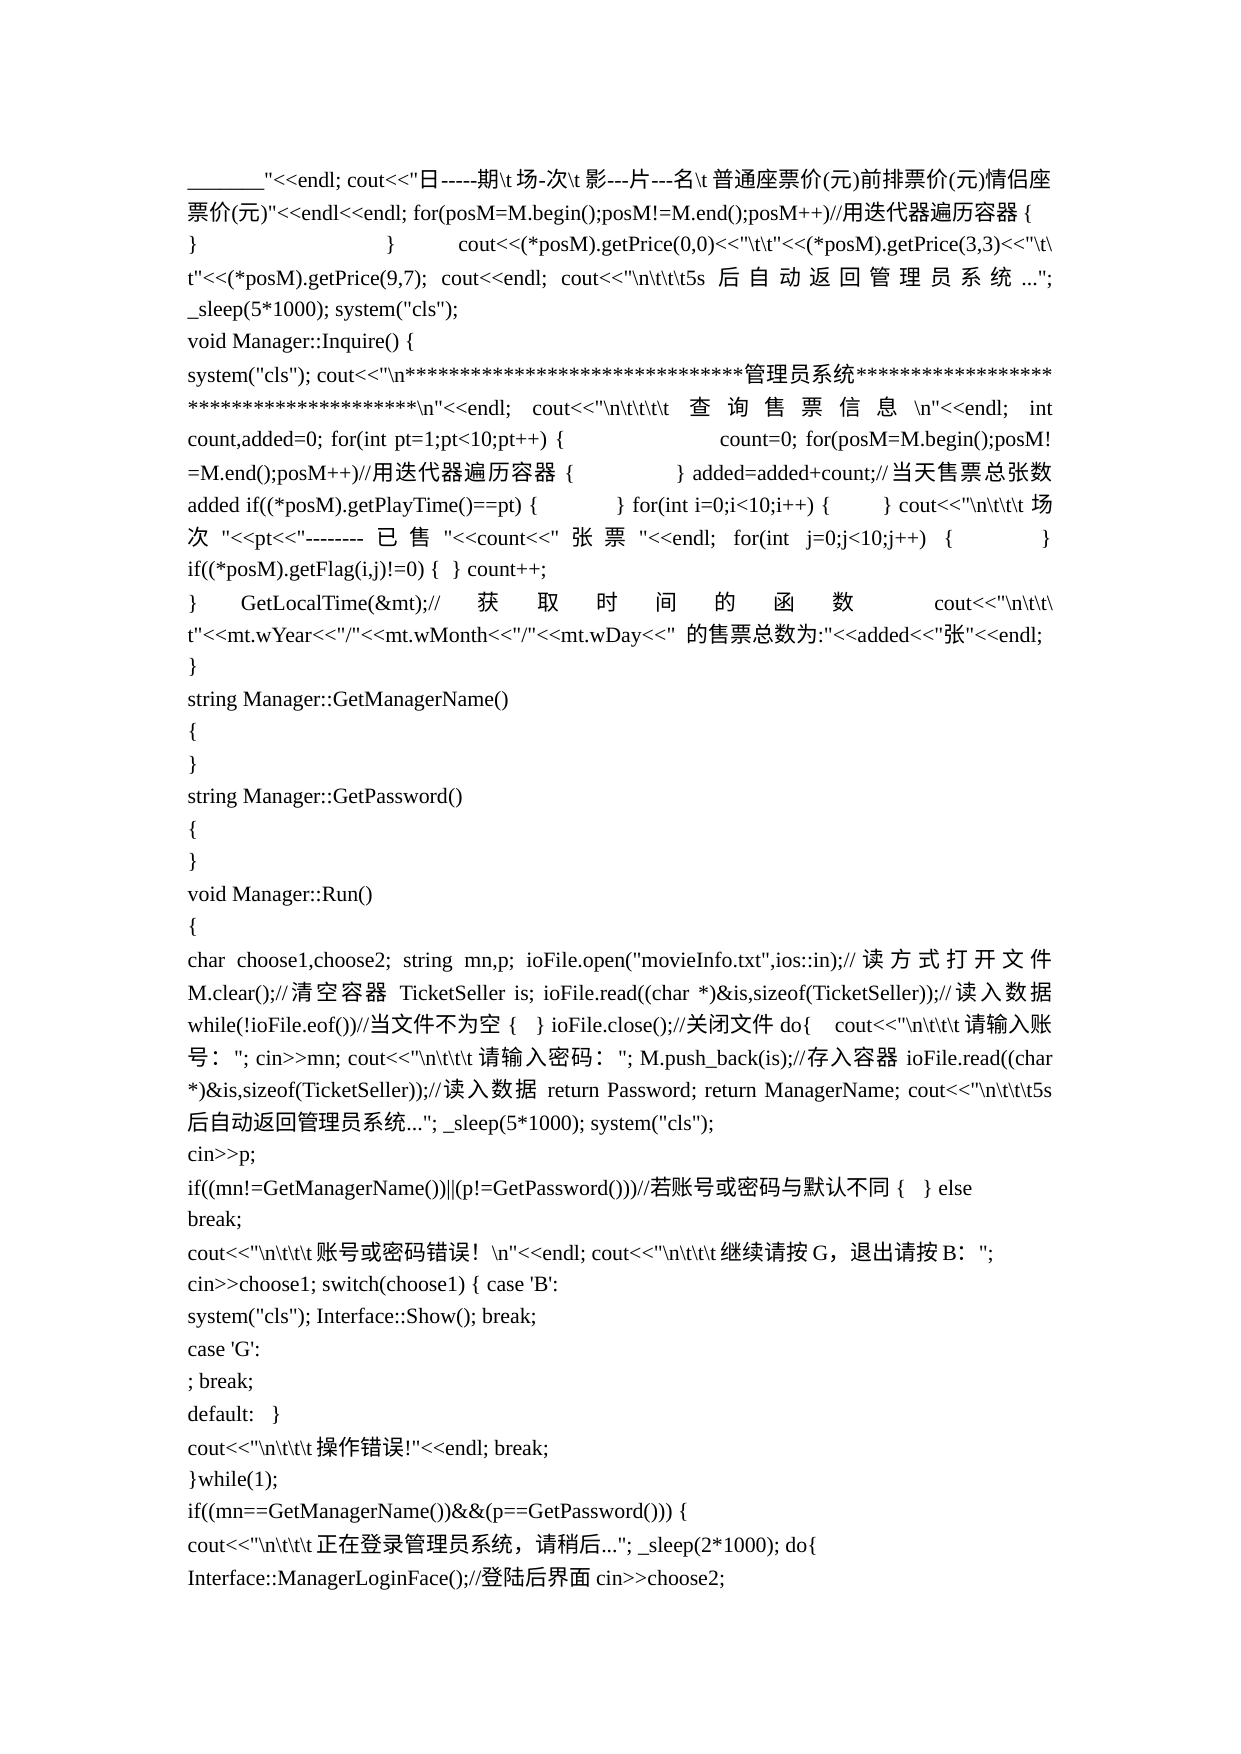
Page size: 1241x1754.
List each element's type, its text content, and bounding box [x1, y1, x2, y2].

text string Manager::GetManagerName() [187, 682, 1053, 714]
text cout<<"\n\t\t\t正在登录管理员系统，请稍后..."; _sleep(2*1000); do{ [187, 1527, 1053, 1559]
text { [187, 714, 1053, 747]
text default: } [187, 1397, 1053, 1429]
text } GetLocalTime(&mt);//获取时间的函数 cout<<"\n\t\t\t"<<mt.wYear<<"/"<<mt.wMonth<<"/"<<mt.wDay<<" 的售票总数为:"<<added<<"张"<<endl; [187, 584, 1053, 649]
text void Manager::Inquire() { [187, 324, 1053, 357]
text cin>>p; [187, 1137, 1053, 1169]
text case 'G': [187, 1332, 1053, 1364]
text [187, 162, 1053, 227]
text Interface::ManagerLoginFace();//登陆后界面 cin>>choose2; [187, 1559, 1053, 1592]
text } } cout<<(*posM).getPrice(0,0)<<"\t\t"<<(*posM).getPrice(3,3)<<"\t\t"<<(*posM).getPrice(9,7); cout<<endl; cout<<"\n\t\t\t5s后自动返回管理员系统..."; _sleep(5*1000); system("cls"); [187, 227, 1053, 324]
text cin>>choose1; switch(choose1) { case 'B': [187, 1267, 1053, 1299]
text { [187, 812, 1053, 844]
text void Manager::Run() [187, 877, 1053, 909]
text char choose1,choose2; string mn,p; ioFile.open("movieInfo.txt",ios::in);//读方式打开文件 M.clear();//清空容器 TicketSeller is; ioFile.read((char *)&is,sizeof(TicketSeller));//读入数据 while(!ioFile.eof())//当文件不为空 { } ioFile.close();//关闭文件 do{ cout<<"\n\t\t\t请输入账号："; cin>>mn; cout<<"\n\t\t\t请输入密码："; M.push_back(is);//存入容器 ioFile.read((char *)&is,sizeof(TicketSeller));//读入数据 return Password; return ManagerName; cout<<"\n\t\t\t5s后自动返回管理员系统..."; _sleep(5*1000); system("cls"); [187, 942, 1053, 1137]
text system("cls"); cout<<"\n*******************************管理员系统***************************************\n"<<endl; cout<<"\n\t\t\t\t查询售票信息\n"<<endl; int count,added=0; for(int pt=1;pt<10;pt++) { count=0; for(posM=M.begin();posM!=M.end();posM++)//用迭代器遍历容器 { } added=added+count;//当天售票总张数added if((*posM).getPlayTime()==pt) { } for(int i=0;i<10;i++) { } cout<<"\n\t\t\t场次"<<pt<<"--------已售"<<count<<"张票"<<endl; for(int j=0;j<10;j++) { } if((*posM).getFlag(i,j)!=0) { } count++; [187, 357, 1053, 584]
text if((mn!=GetManagerName())||(p!=GetPassword()))//若账号或密码与默认不同 { } else [187, 1169, 1053, 1202]
text } [187, 844, 1053, 877]
text cout<<"\n\t\t\t操作错误!"<<endl; break; [187, 1429, 1053, 1462]
text }while(1); [187, 1462, 1053, 1494]
text } [187, 649, 1053, 682]
text } [187, 747, 1053, 779]
text cout<<"\n\t\t\t账号或密码错误！\n"<<endl; cout<<"\n\t\t\t继续请按G，退出请按B："; [187, 1234, 1053, 1267]
text { [187, 909, 1053, 942]
text system("cls"); Interface::Show(); break; [187, 1299, 1053, 1332]
text ; break; [187, 1364, 1053, 1397]
text string Manager::GetPassword() [187, 779, 1053, 812]
text break; [187, 1202, 1053, 1234]
text if((mn==GetManagerName())&&(p==GetPassword())) { [187, 1494, 1053, 1527]
